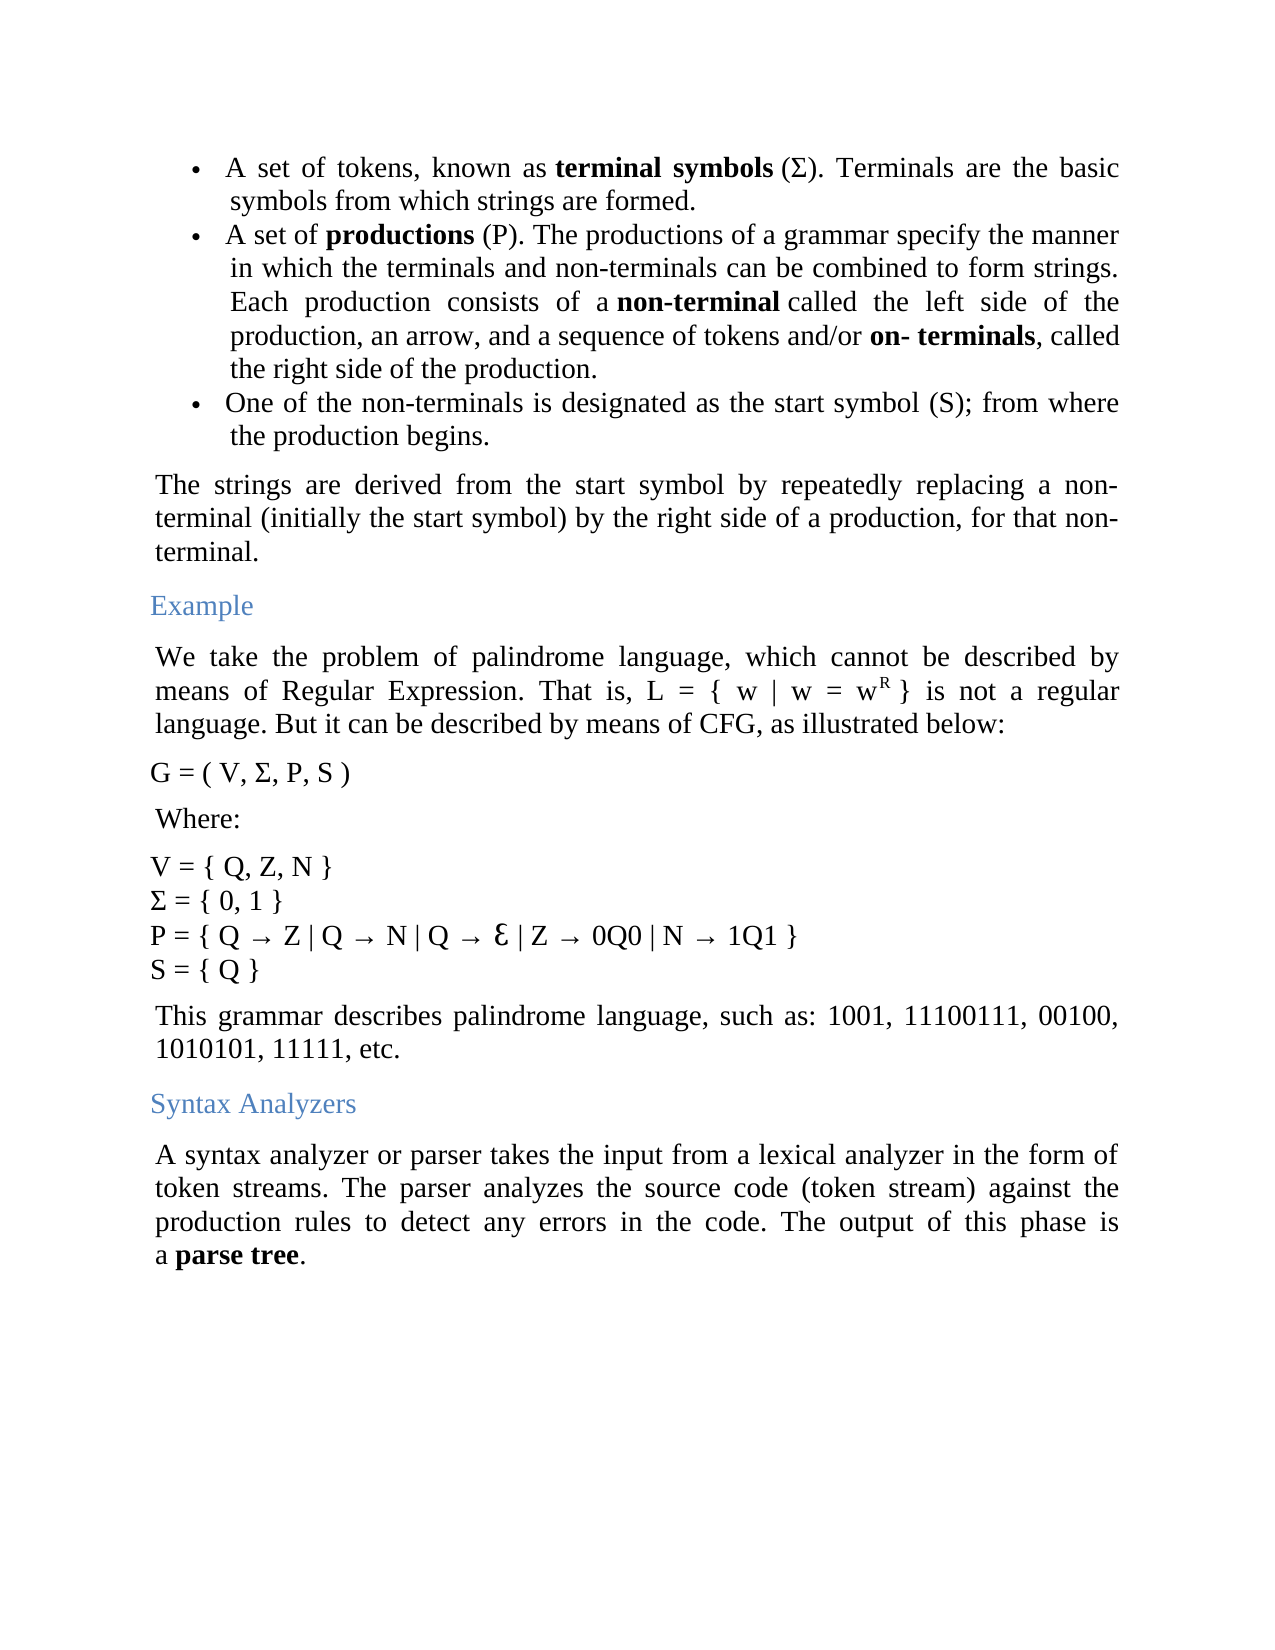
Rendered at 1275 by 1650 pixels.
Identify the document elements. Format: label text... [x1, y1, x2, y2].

list A set of tokens, known as terminal symbols (Σ). Terminals are the basic symbols from which strings are formed. [192, 150, 1120, 217]
subtitle Example [150, 588, 1125, 622]
text This grammar describes palindrome language, such as: 1001, 11100111, 00100, 1010101, 11111, etc. [155, 998, 1120, 1065]
text Where: [155, 801, 1120, 834]
text A syntax analyzer or parser takes the input from a lexical analyzer in the form of token streams. The parser analyzes the source code (token stream) against the production rules to detect any errors in the code. The output of this phase is a parse tree. [155, 1137, 1120, 1271]
text V = { Q, Z, N } [150, 849, 1125, 883]
text We take the problem of palindrome language, which cannot be described by means of Regular Expression. That is, L = { w | w = wR } is not a regular language. But it can be described by means of CFG, as illustrated below: [155, 639, 1120, 740]
list A set of productions (P). The productions of a grammar specify the manner in which the terminals and non-terminals can be combined to form strings. Each production consists of a non-terminal called the left side of the production, an arrow, and a sequence of tokens and/or on- terminals, called the right side of the production. [192, 217, 1120, 385]
subtitle Syntax Analyzers [150, 1086, 1125, 1119]
text G = ( V, Σ, P, S ) [150, 755, 1125, 788]
text P = { Q → Z | Q → N | Q → ℇ | Z → 0Q0 | N → 1Q1 } [150, 917, 1125, 952]
list One of the non-terminals is designated as the start symbol (S); from where the production begins. [192, 385, 1120, 452]
text Σ = { 0, 1 } [150, 883, 1125, 917]
text The strings are derived from the start symbol by repeatedly replacing a non-terminal (initially the start symbol) by the right side of a production, for that non-terminal. [155, 467, 1120, 567]
text S = { Q } [150, 952, 1125, 985]
